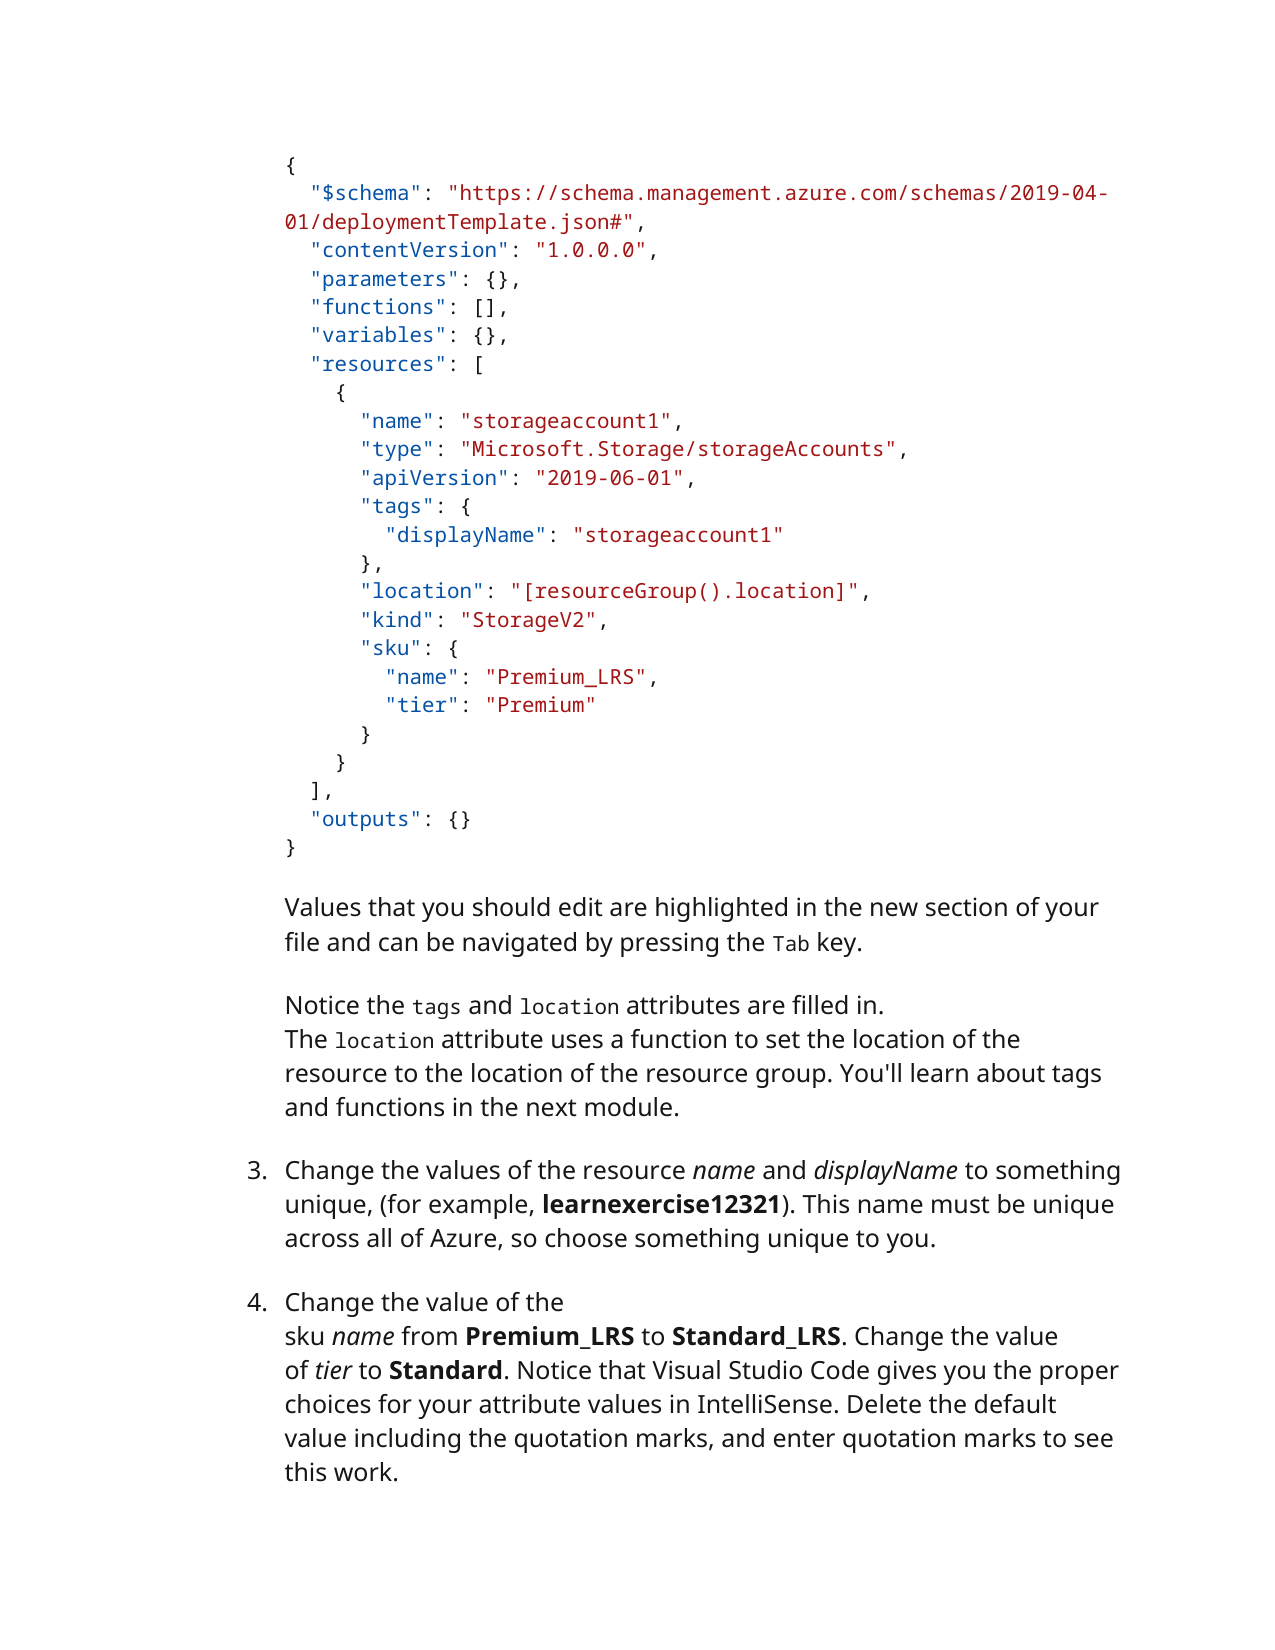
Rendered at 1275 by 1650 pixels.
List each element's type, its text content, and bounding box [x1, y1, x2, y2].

text "tags": { [284, 491, 1125, 520]
text "contentVersion": "1.0.0.0", [284, 235, 1125, 264]
text "functions": [], [284, 292, 1125, 321]
text "apiVersion": "2019-06-01", [284, 463, 1125, 491]
text "kind": "StorageV2", [284, 605, 1125, 633]
text { [284, 377, 1125, 406]
text "parameters": {}, [284, 264, 1125, 292]
text Values that you should edit are highlighted in the new section of your file and can be navigated by pressing the Tab key. [284, 890, 1125, 958]
list Change the values of the resource name and displayName to something unique, (for example, learnexercise12321). This name must be unique across all of Azure, so choose something unique to you. [247, 1153, 1125, 1255]
text "name": "Premium_LRS", [284, 662, 1125, 690]
text ], [284, 776, 1125, 804]
text "variables": {}, [284, 321, 1125, 349]
text "name": "storageaccount1", [284, 406, 1125, 434]
text "resources": [ [284, 349, 1125, 377]
text "displayName": "storageaccount1" [284, 520, 1125, 548]
text Notice the tags and location attributes are filled in. The location attribute uses a function to set the location of the resource to the location of the resource group. You'll learn about tags and functions in the next module. [284, 987, 1125, 1124]
text "location": "[resourceGroup().location]", [284, 577, 1125, 605]
text "sku": { [284, 633, 1125, 662]
list Change the value of the sku name from Premium_LRS to Standard_LRS. Change the value of tier to Standard. Notice that Visual Studio Code gives you the proper choices for your attribute values in IntelliSense. Delete the default value including the quotation marks, and enter quotation marks to see this work. [247, 1284, 1125, 1488]
text { [284, 150, 1125, 178]
text } [284, 832, 1125, 861]
text "tier": "Premium" [284, 690, 1125, 719]
text } [284, 719, 1125, 747]
text } [284, 747, 1125, 776]
text }, [284, 548, 1125, 577]
text "outputs": {} [284, 804, 1125, 832]
text "type": "Microsoft.Storage/storageAccounts", [284, 434, 1125, 463]
text "$schema": "https://schema.management.azure.com/schemas/2019-04-01/deploymentTemplate.json#", [284, 178, 1125, 235]
